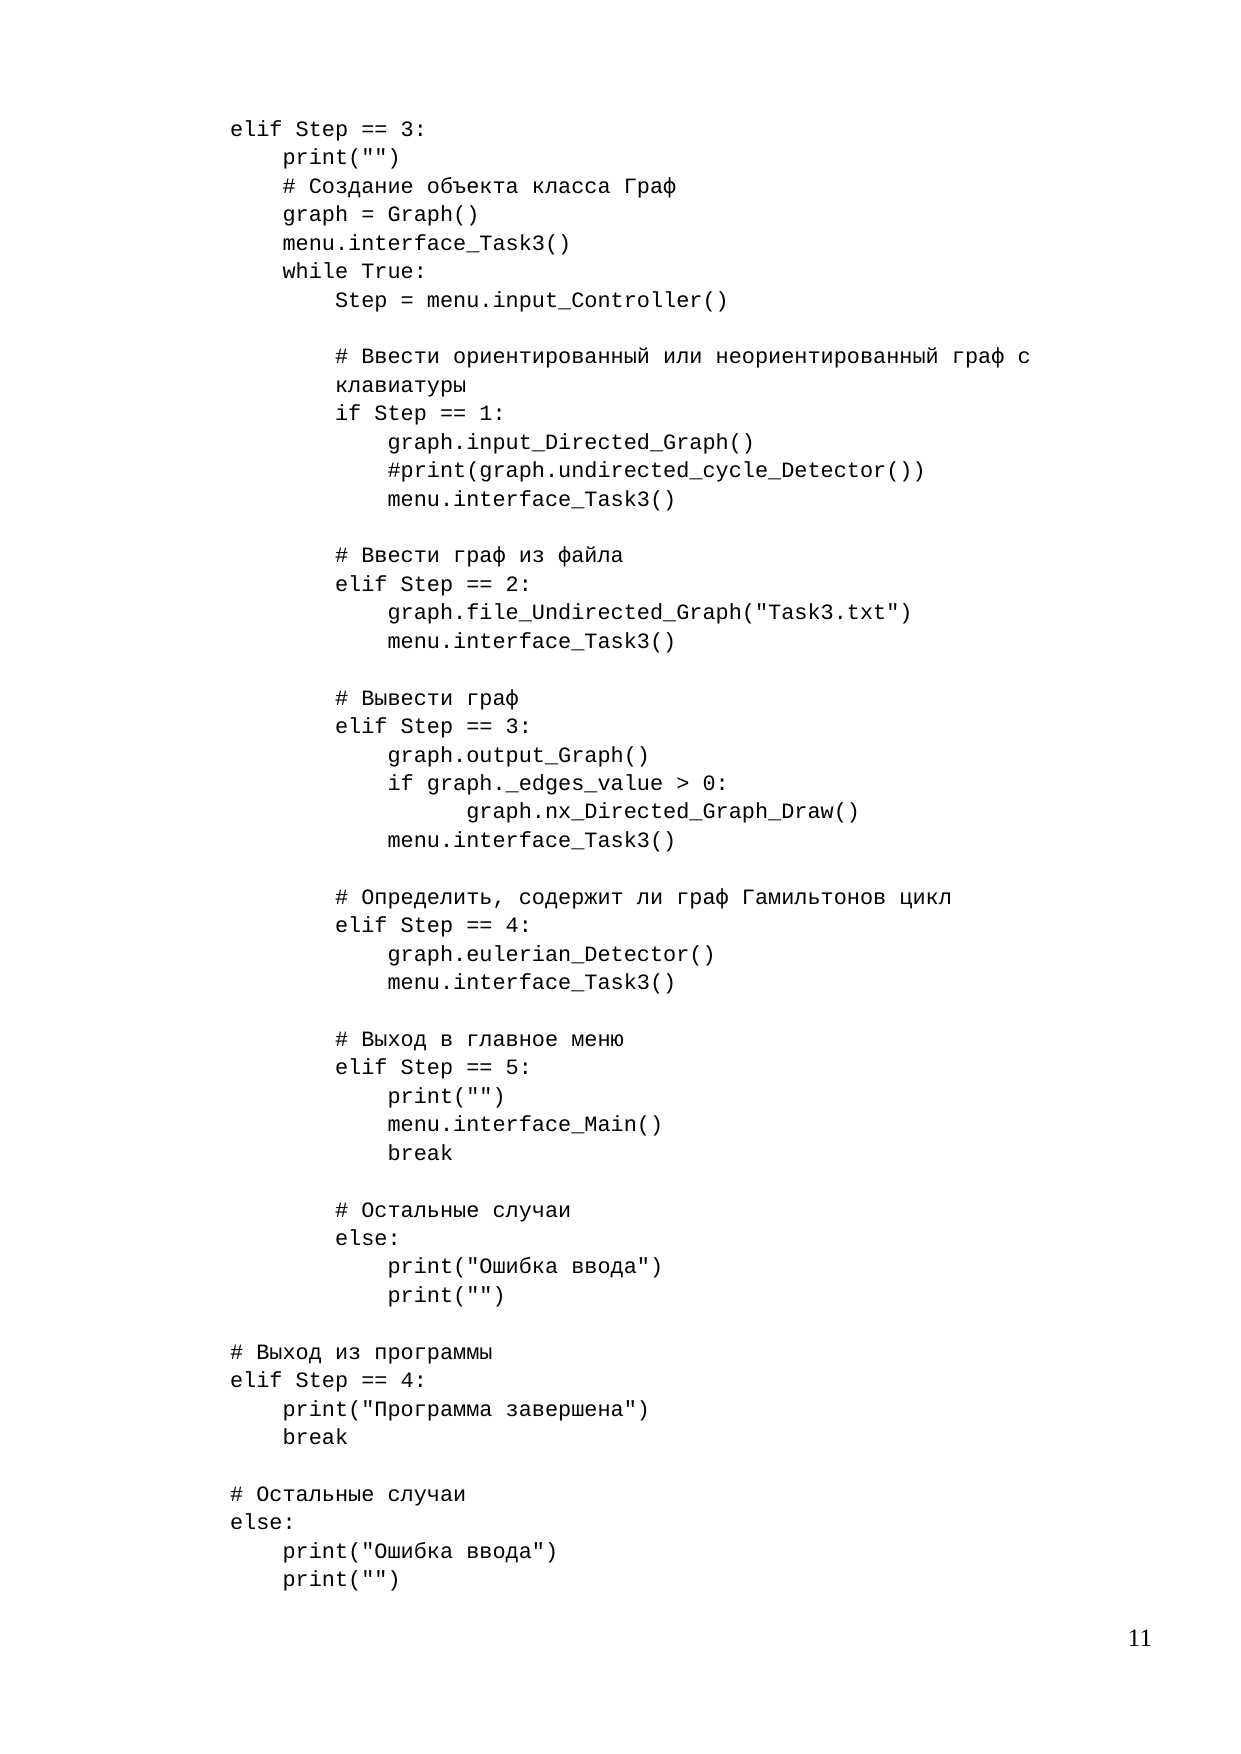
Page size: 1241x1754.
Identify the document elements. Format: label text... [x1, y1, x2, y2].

text menu.interface_Task3() [177, 232, 1152, 257]
text # Определить, содержит ли граф Гамильтонов цикл [177, 886, 1152, 911]
text # Создание объекта класса Граф [177, 175, 1152, 200]
text Step = menu.input_Controller() [177, 289, 1152, 313]
text graph.file_Undirected_Graph("Task3.txt") [177, 602, 1152, 626]
text graph.eulerian_Detector() [177, 943, 1152, 968]
text menu.interface_Task3() [177, 488, 1152, 513]
text print("Программа завершена") [177, 1398, 1152, 1423]
text elif Step == 4: [177, 1369, 1152, 1394]
text # Выход в главное меню [177, 1028, 1152, 1053]
text print("Ошибка ввода") [177, 1256, 1152, 1280]
text print("") [177, 1568, 1152, 1593]
text menu.interface_Main() [177, 1113, 1152, 1138]
text graph.input_Directed_Graph() [177, 431, 1152, 456]
text # Остальные случаи [177, 1483, 1152, 1508]
text #print(graph.undirected_cycle_Detector()) [177, 459, 1152, 484]
text menu.interface_Task3() [177, 971, 1152, 996]
text graph.output_Graph() [177, 744, 1152, 768]
text # Ввести ориентированный или неориентированный граф с [177, 346, 1152, 370]
text print("") [177, 1085, 1152, 1110]
text print("Ошибка ввода") [177, 1540, 1152, 1565]
text menu.interface_Task3() [177, 630, 1152, 655]
text break [177, 1142, 1152, 1167]
text elif Step == 3: [177, 715, 1152, 740]
text graph.nx_Directed_Graph_Draw() [177, 801, 1152, 825]
text elif Step == 5: [177, 1057, 1152, 1081]
text if graph._edges_value > 0: [177, 772, 1152, 797]
text print("") [177, 1284, 1152, 1309]
text break [177, 1426, 1152, 1451]
text else: [177, 1512, 1152, 1536]
text # Остальные случаи [177, 1199, 1152, 1223]
text menu.interface_Task3() [177, 829, 1152, 854]
text # Ввести граф из файла [177, 545, 1152, 569]
text if Step == 1: [177, 402, 1152, 427]
text # Выход из программы [177, 1341, 1152, 1366]
text elif Step == 4: [177, 914, 1152, 939]
text # Вывести граф [177, 687, 1152, 712]
text print("") [177, 147, 1152, 171]
text elif Step == 3: [177, 118, 1152, 143]
text else: [177, 1227, 1152, 1252]
text while True: [177, 260, 1152, 285]
text клавиатуры [177, 374, 1152, 399]
text graph = Graph() [177, 203, 1152, 228]
text elif Step == 2: [177, 573, 1152, 598]
